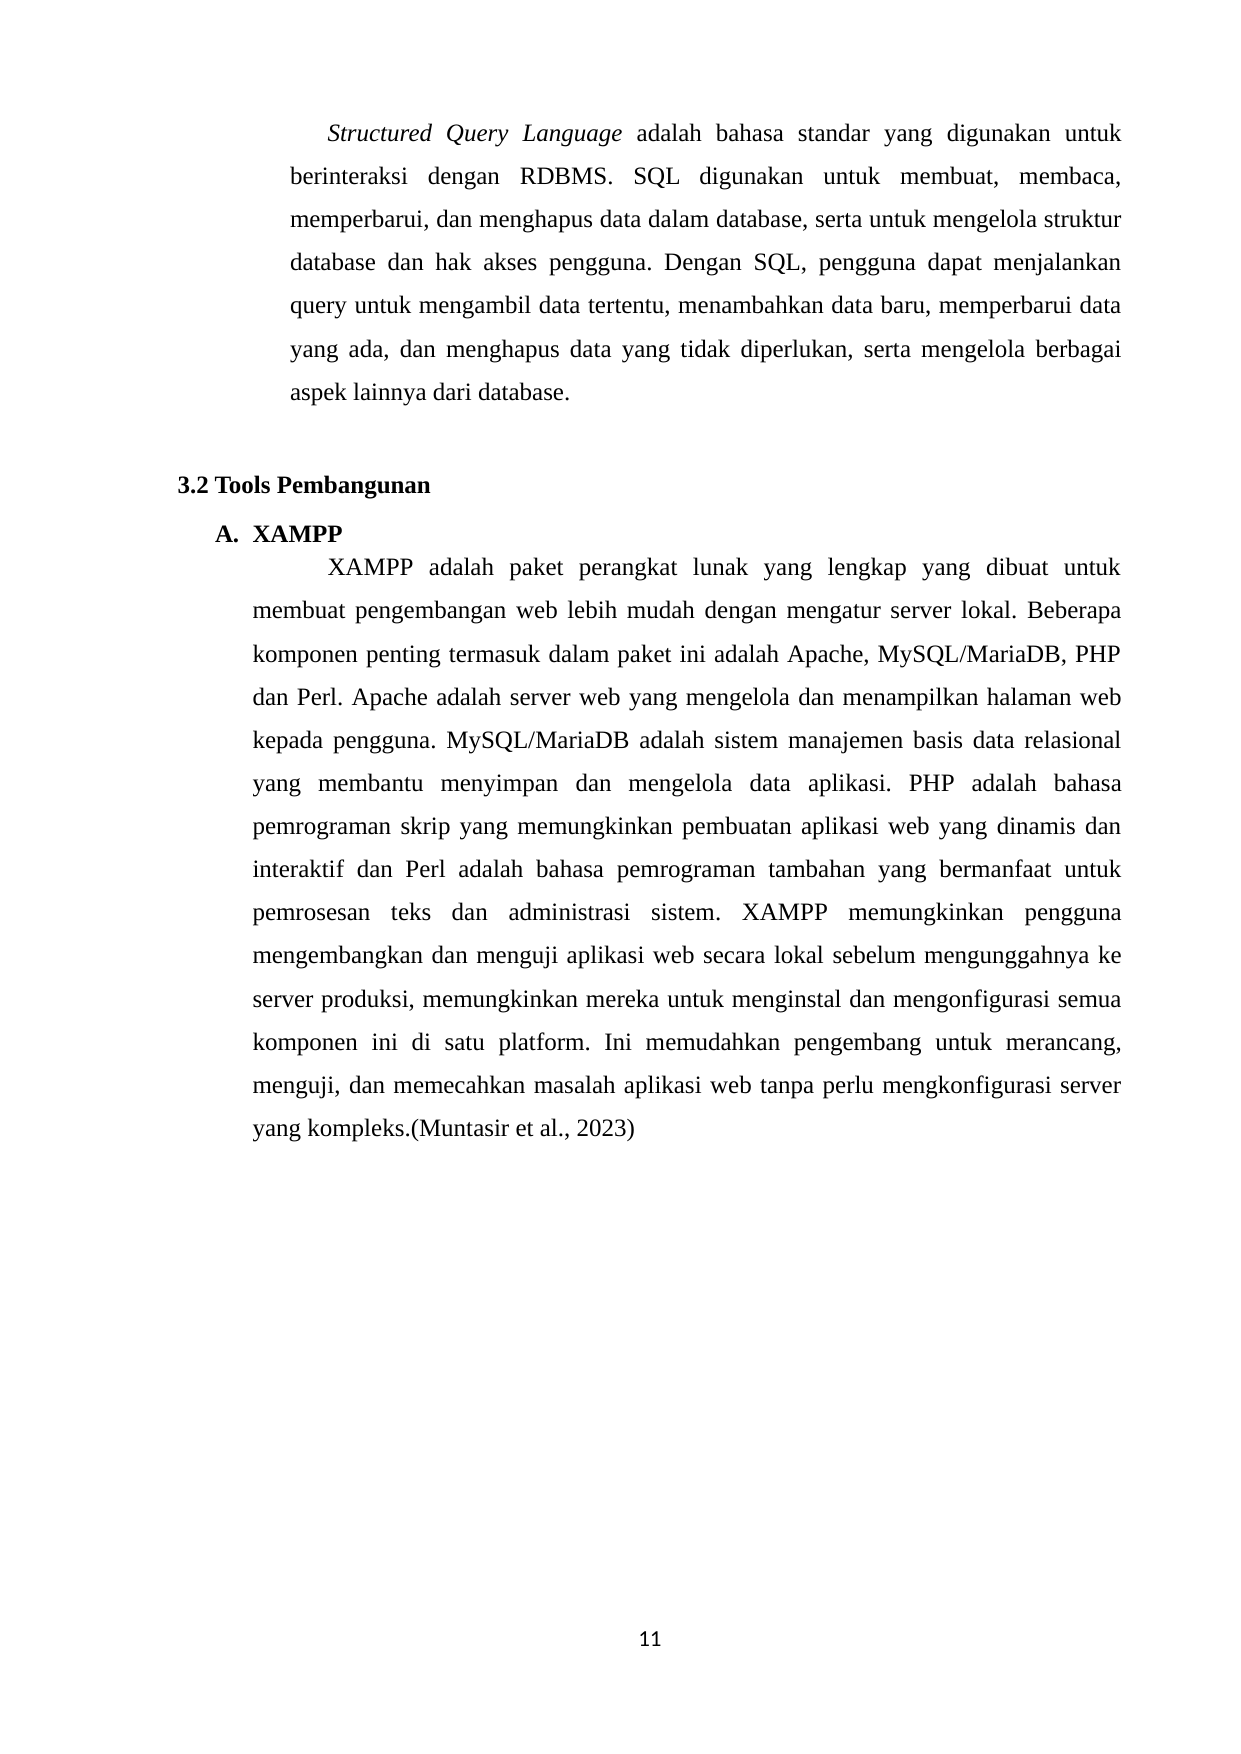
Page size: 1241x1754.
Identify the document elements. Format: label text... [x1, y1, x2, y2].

list XAMPP [215, 519, 1122, 548]
list XAMPP adalah paket perangkat lunak yang lengkap yang dibuat untuk membuat pengembangan web lebih mudah dengan mengatur server lokal. Beberapa komponen penting termasuk dalam paket ini adalah Apache, MySQL/MariaDB, PHP dan Perl. Apache adalah server web yang mengelola dan menampilkan halaman web kepada pengguna. MySQL/MariaDB adalah sistem manajemen basis data relasional yang membantu menyimpan dan mengelola data aplikasi. PHP adalah bahasa pemrograman skrip yang memungkinkan pembuatan aplikasi web yang dinamis dan interaktif dan Perl adalah bahasa pemrograman tambahan yang bermanfaat untuk pemrosesan teks dan administrasi sistem. XAMPP memungkinkan pengguna mengembangkan dan menguji aplikasi web secara lokal sebelum mengunggahnya ke server produksi, memungkinkan mereka untuk menginstal dan mengonfigurasi semua komponen ini di satu platform. Ini memudahkan pengembang untuk merancang, menguji, dan memecahkan masalah aplikasi web tanpa perlu mengkonfigurasi server yang kompleks.(Muntasir et al., 2023) [252, 552, 1122, 1142]
list Structured Query Language adalah bahasa standar yang digunakan untuk berinteraksi dengan RDBMS. SQL digunakan untuk membuat, membaca, memperbarui, dan menghapus data dalam database, serta untuk mengelola struktur database dan hak akses pengguna. Dengan SQL, pengguna dapat menjalankan query untuk mengambil data tertentu, menambahkan data baru, memperbarui data yang ada, dan menghapus data yang tidak diperlukan, serta mengelola berbagai aspek lainnya dari database. [290, 118, 1122, 406]
text 3.2 Tools Pembangunan [177, 470, 1122, 498]
